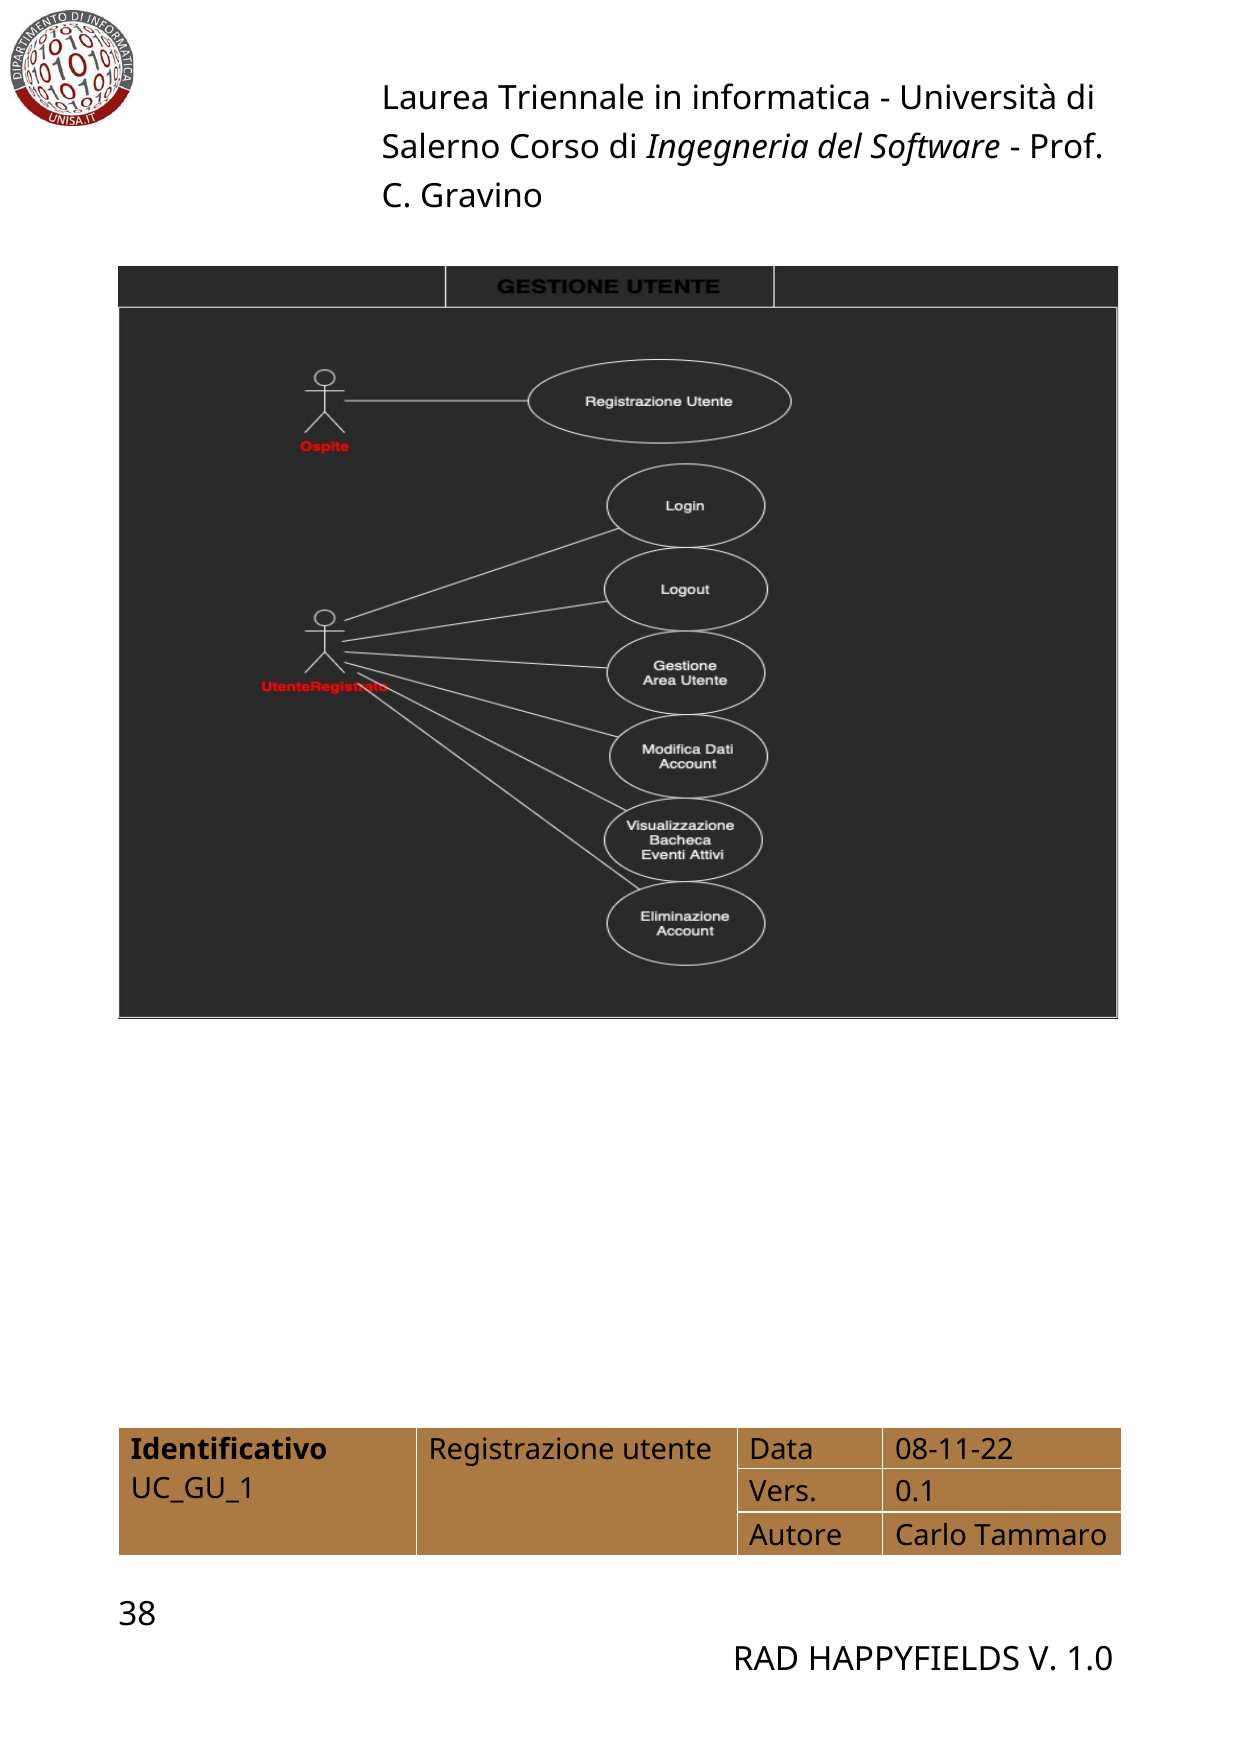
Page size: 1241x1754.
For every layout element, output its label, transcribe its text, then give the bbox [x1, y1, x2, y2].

table_cell 0.1 [883, 1469, 1121, 1511]
picture [118, 266, 1119, 1019]
table_cell Autore [738, 1513, 882, 1555]
table_header Data [738, 1428, 882, 1468]
table_header 08-11-22 [883, 1428, 1121, 1468]
picture [10, 10, 134, 126]
table_cell Vers. [738, 1469, 882, 1511]
table_header Registrazione utente [417, 1428, 737, 1555]
table_header Identificativo UC_GU_1 [119, 1428, 416, 1555]
table_cell Carlo Tammaro [883, 1513, 1121, 1555]
